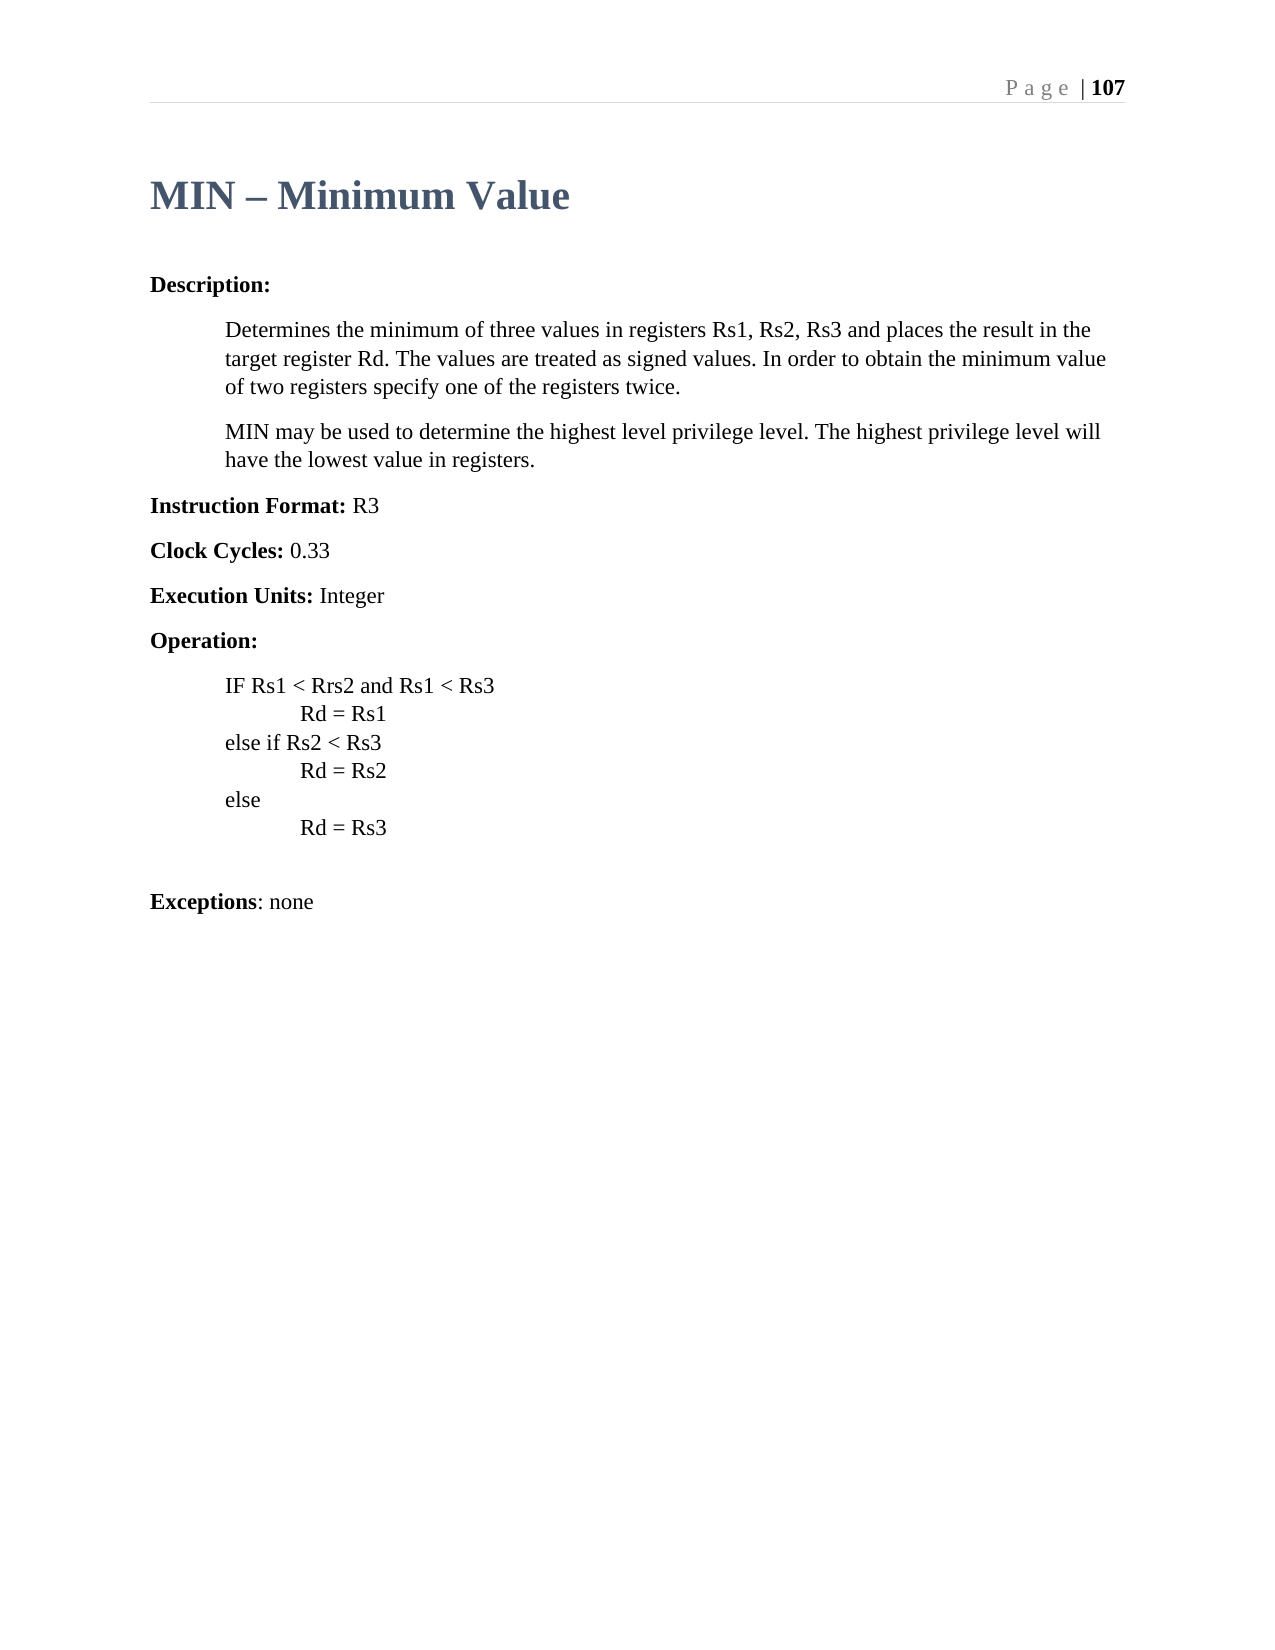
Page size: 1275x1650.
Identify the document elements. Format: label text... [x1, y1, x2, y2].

text Clock Cycles: 0.33 [150, 537, 1125, 563]
text else [225, 786, 1125, 812]
text Instruction Format: R3 [150, 492, 1125, 518]
text Description: [150, 271, 1125, 297]
text Exceptions: none [150, 888, 1125, 914]
text Operation: [150, 627, 1125, 653]
text Determines the minimum of three values in registers Rs1, Rs2, Rs3 and places the result in the target register Rd. The values are treated as signed values. In order to obtain the minimum value of two registers specify one of the registers twice. [225, 316, 1125, 399]
text MIN may be used to determine the highest level privilege level. The highest privilege level will have the lowest value in registers. [225, 418, 1125, 473]
text Rd = Rs3 [300, 814, 1125, 841]
subtitle MIN – Minimum Value [150, 171, 1125, 219]
text Execution Units: Integer [150, 582, 1125, 608]
text IF Rs1 < Rrs2 and Rs1 < Rs3 [225, 672, 1125, 698]
text Rd = Rs1 [225, 701, 1125, 727]
text else if Rs2 < Rs3 [150, 729, 1125, 755]
text Rd = Rs2 [150, 757, 1125, 784]
